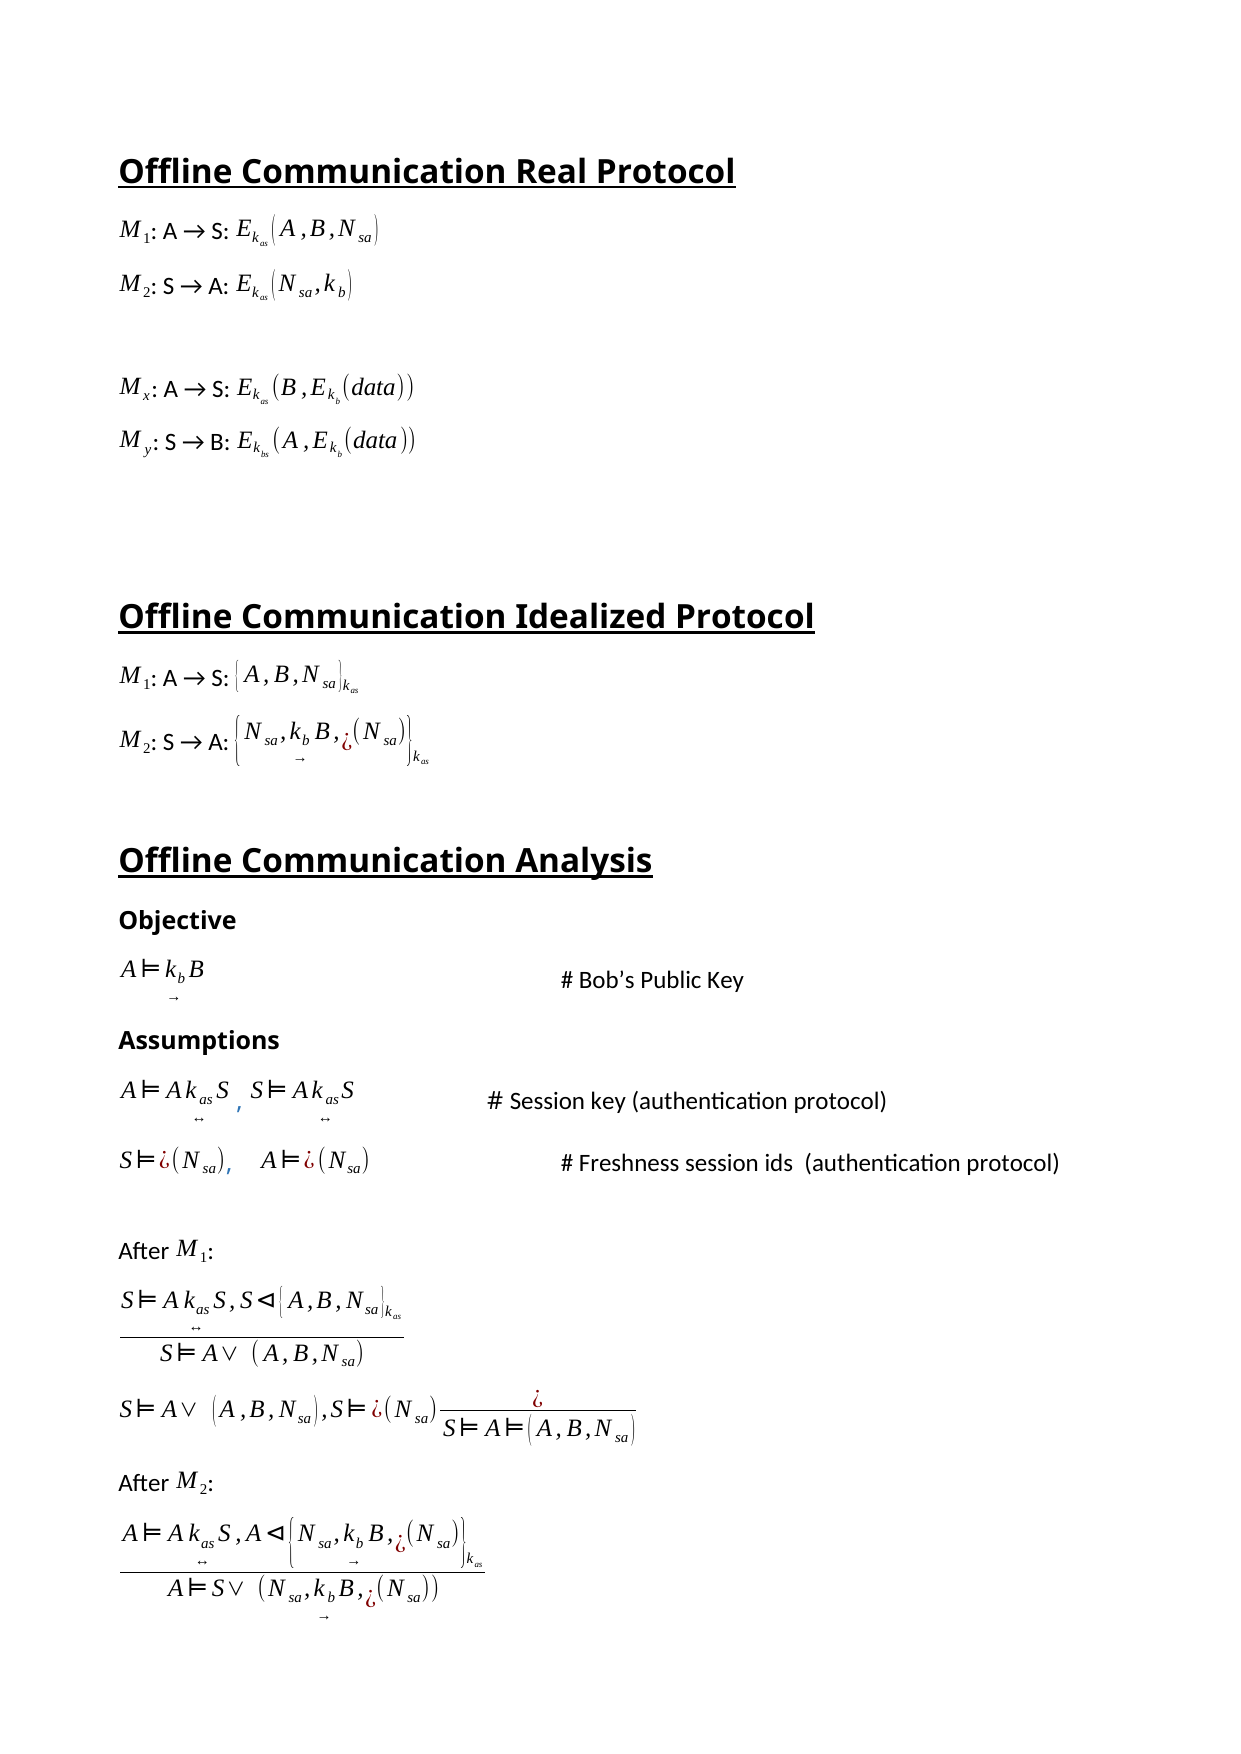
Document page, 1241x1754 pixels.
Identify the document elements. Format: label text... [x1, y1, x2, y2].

text Objective [118, 902, 1122, 936]
text : A → S: [118, 213, 1122, 248]
text : S → A: [118, 714, 1122, 768]
text : A → S: [118, 371, 1122, 406]
text Assumptions [118, 1023, 1122, 1057]
text , # Session key (authentication protocol) [118, 1076, 1122, 1125]
text After : [118, 1234, 1122, 1266]
text # Bob’s Public Key [118, 956, 1122, 1004]
text Offline Communication Idealized Protocol [118, 593, 1122, 638]
text Offline Communication Real Protocol [118, 148, 1122, 193]
text After : [118, 1466, 1122, 1498]
text : S → B: [118, 424, 1122, 459]
text : S → A: [118, 267, 1122, 303]
text , # Freshness session ids (authentication protocol) [118, 1144, 1122, 1215]
text Offline Communication Analysis [118, 837, 1122, 882]
text : A → S: [118, 659, 1122, 696]
